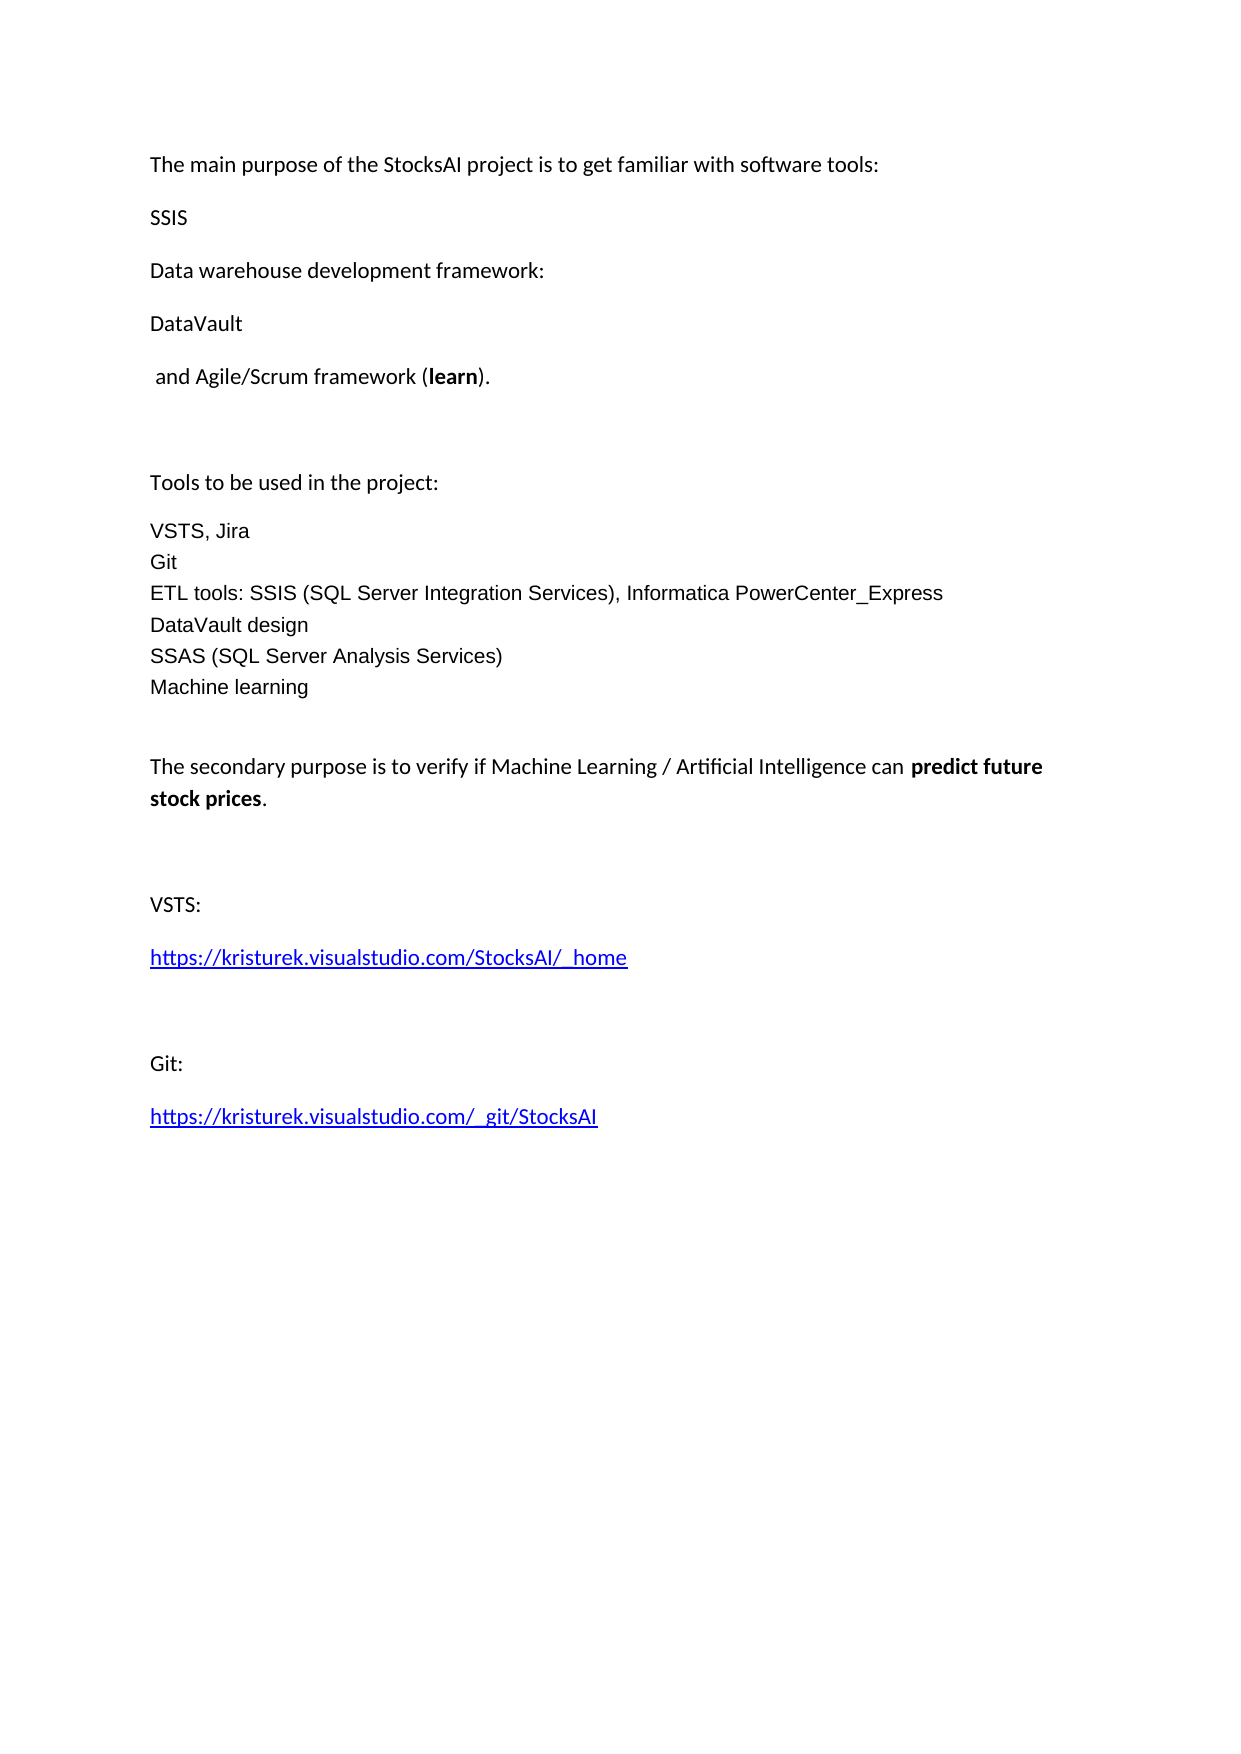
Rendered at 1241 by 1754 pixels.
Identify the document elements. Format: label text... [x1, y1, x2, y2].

text DataVault [150, 309, 1090, 337]
text https://kristurek.visualstudio.com/StocksAI/_home [150, 943, 1090, 971]
text https://kristurek.visualstudio.com/_git/StocksAI [150, 1102, 1090, 1130]
text VSTS, Jira [150, 521, 1090, 543]
text ETL tools: SSIS (SQL Server Integration Services), Informatica PowerCenter_Express [150, 584, 1090, 605]
text SSIS [150, 203, 1090, 231]
text Git: [150, 1049, 1090, 1077]
text Git [150, 552, 1090, 574]
text and Agile/Scrum framework (learn). [150, 362, 1090, 390]
text SSAS (SQL Server Analysis Services) [150, 646, 1090, 668]
text The main purpose of the StocksAI project is to get familiar with software tools: [150, 150, 1090, 178]
text Machine learning [150, 677, 1090, 699]
text The secondary purpose is to verify if Machine Learning / Artificial Intelligence can predict future stock prices. [150, 752, 1090, 812]
text Tools to be used in the project: [150, 468, 1090, 496]
text DataVault design [150, 615, 1090, 636]
text Data warehouse development framework: [150, 256, 1090, 284]
text VSTS: [150, 890, 1090, 918]
